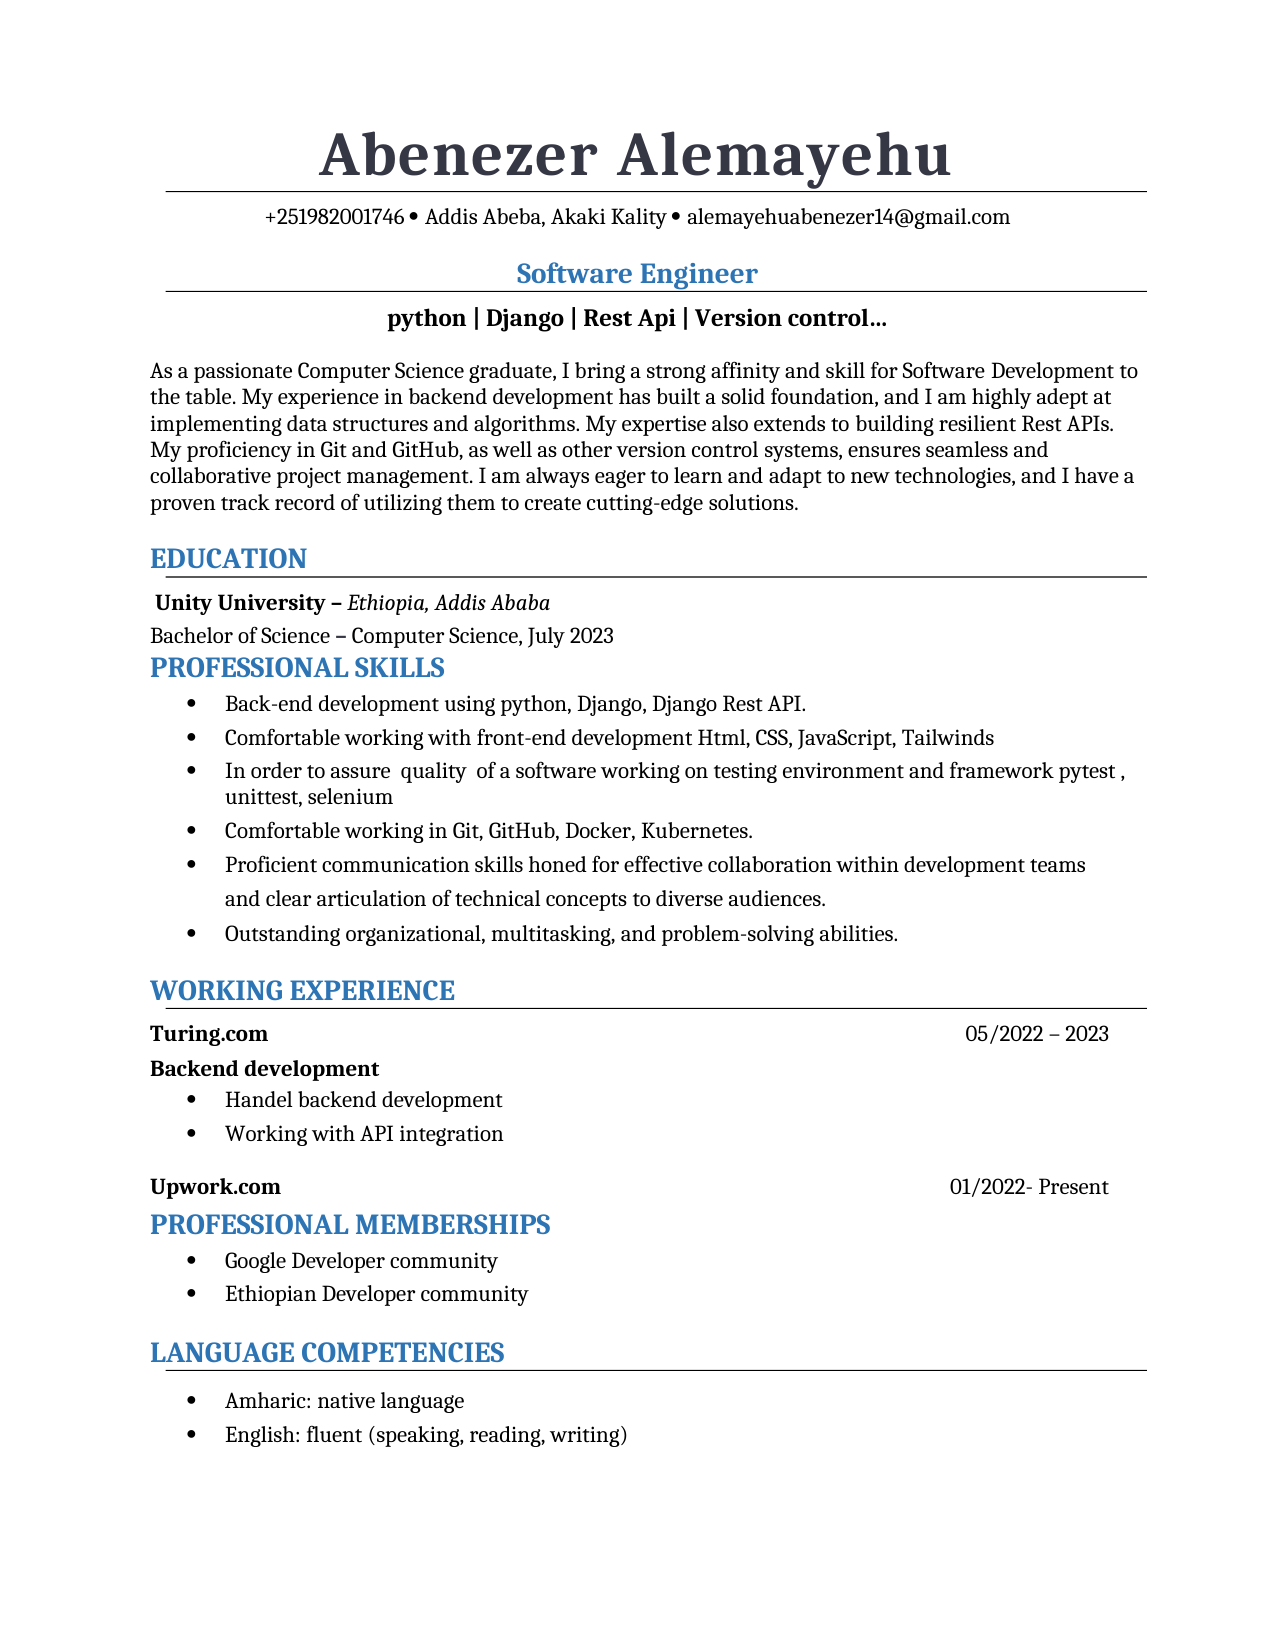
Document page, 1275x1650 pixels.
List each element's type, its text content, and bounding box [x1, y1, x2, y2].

text Backend development [150, 1056, 1139, 1082]
list Google Developer community [187, 1247, 1139, 1274]
list Handel backend development [187, 1087, 1139, 1114]
text +251982001746  Addis Abeba, Akaki Kality  alemayehuabenezer14@gmail.com [237, 204, 1038, 230]
text Unity University – Ethiopia, Addis Ababa [155, 589, 1139, 616]
list Ethiopian Developer community [187, 1281, 1139, 1307]
title Abenezer Alemayehu [233, 119, 1038, 191]
list Outstanding organizational, multitasking, and problem-solving abilities. [187, 920, 1139, 947]
subtitle Software Engineer [237, 257, 1038, 290]
list Comfortable working in Git, GitHub, Docker, Kubernetes. [187, 818, 1139, 844]
text Upwork.com 01/2022- Present [150, 1174, 1139, 1200]
list In order to assure quality of a software working on testing environment and framework pytest , unittest, selenium [187, 758, 1139, 811]
list Amharic: native language [187, 1388, 1139, 1415]
list Working with API integration [187, 1121, 1139, 1147]
subtitle LANGUAGE COMPETENCIES [150, 1336, 1139, 1369]
subtitle PROFESSIONAL SKILLS [150, 651, 1139, 685]
subtitle PROFESSIONAL MEMBERSHIPS [150, 1208, 1139, 1242]
subtitle EDUCATION [150, 542, 1139, 576]
list Back-end development using python, Django, Django Rest API. [187, 691, 1139, 717]
text python | Django | Rest Api | Version control… [237, 304, 1038, 332]
list Comfortable working with front-end development Html, CSS, JavaScript, Tailwinds [187, 724, 1139, 751]
text Turing.com 05/2022 – 2023 [150, 1021, 1139, 1047]
list English: fluent (speaking, reading, writing) [187, 1422, 1139, 1448]
text Bachelor of Science – Computer Science, July 2023 [150, 622, 1139, 649]
text As a passionate Computer Science graduate, I bring a strong affinity and skill for Software Development to the table. My experience in backend development has built a solid foundation, and I am highly adept at implementing data structures and algorithms. My expertise also extends to building resilient Rest APIs. My proficiency in Git and GitHub, as well as other version control systems, ensures seamless and collaborative project management. I am always eager to learn and adapt to new technologies, and I have a proven track record of utilizing them to create cutting-edge solutions. [150, 358, 1139, 516]
subtitle WORKING EXPERIENCE [150, 974, 1139, 1007]
list Proficient communication skills honed for effective collaboration within development teams and clear articulation of technical concepts to diverse audiences. [187, 852, 1125, 912]
